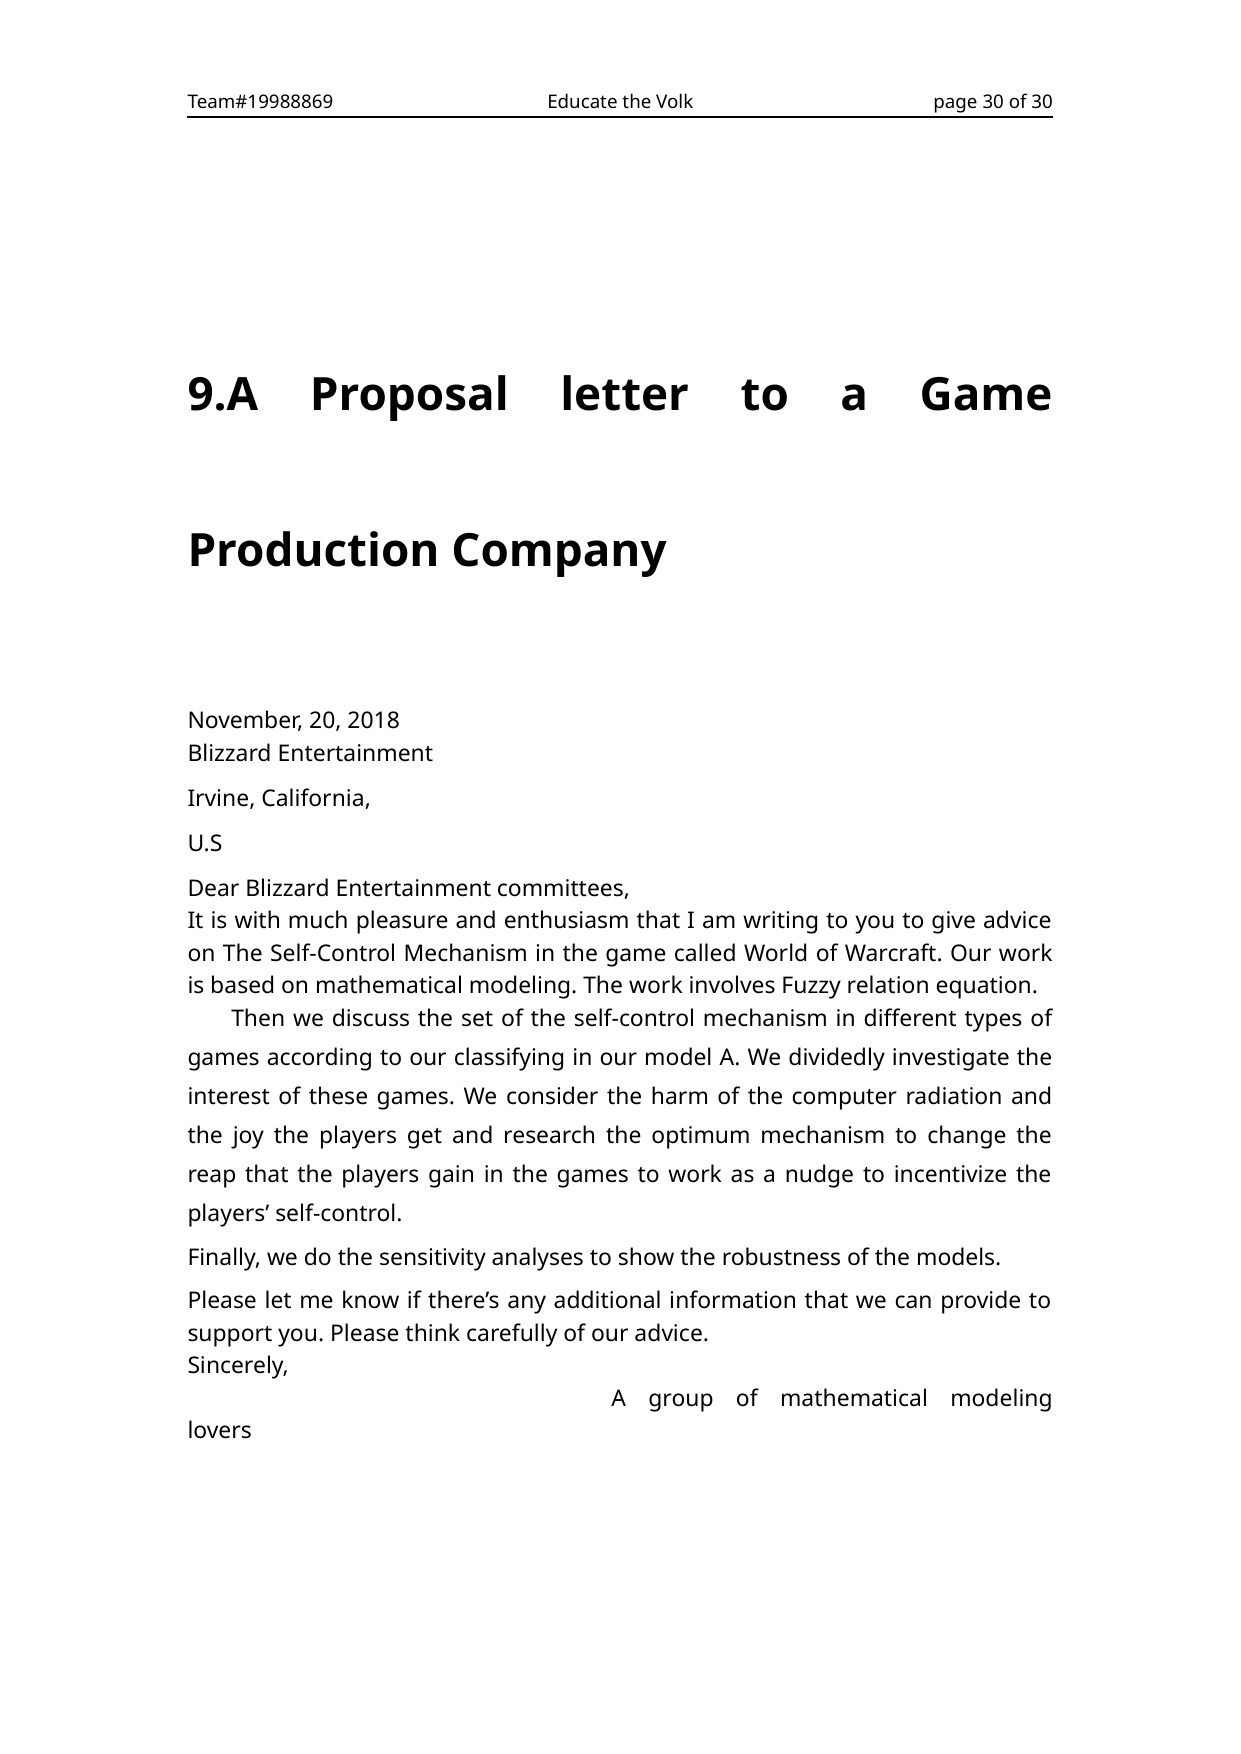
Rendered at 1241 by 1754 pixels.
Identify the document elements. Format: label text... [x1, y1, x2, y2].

text A group of mathematical modeling lovers [187, 1381, 1053, 1446]
text Blizzard Entertainment [187, 736, 1053, 769]
text Irvine, California, [187, 781, 1053, 814]
text Please let me know if there’s any additional information that we can provide to support you. Please think carefully of our advice. [187, 1283, 1053, 1348]
text It is with much pleasure and enthusiasm that I am writing to you to give advice on The Self-Control Mechanism in the game called World of Warcraft. Our work is based on mathematical modeling. The work involves Fuzzy relation equation. [187, 904, 1053, 1001]
text Sincerely, [187, 1348, 1053, 1381]
text Dear Blizzard Entertainment committees, [187, 871, 1053, 904]
text Then we discuss the set of the self-control mechanism in different types of games according to our classifying in our model A. We dividedly investigate the interest of these games. We consider the harm of the computer radiation and the joy the players get and research the optimum mechanism to change the reap that the players gain in the games to work as a nudge to incentivize the players’ self-control. [187, 1001, 1053, 1228]
text November, 20, 2018 [187, 704, 1053, 736]
text Finally, we do the sensitivity analyses to show the robustness of the models. [187, 1240, 1053, 1272]
text U.S [187, 826, 1053, 859]
list 9.A Proposal letter to a Game Production Company [187, 360, 1053, 581]
